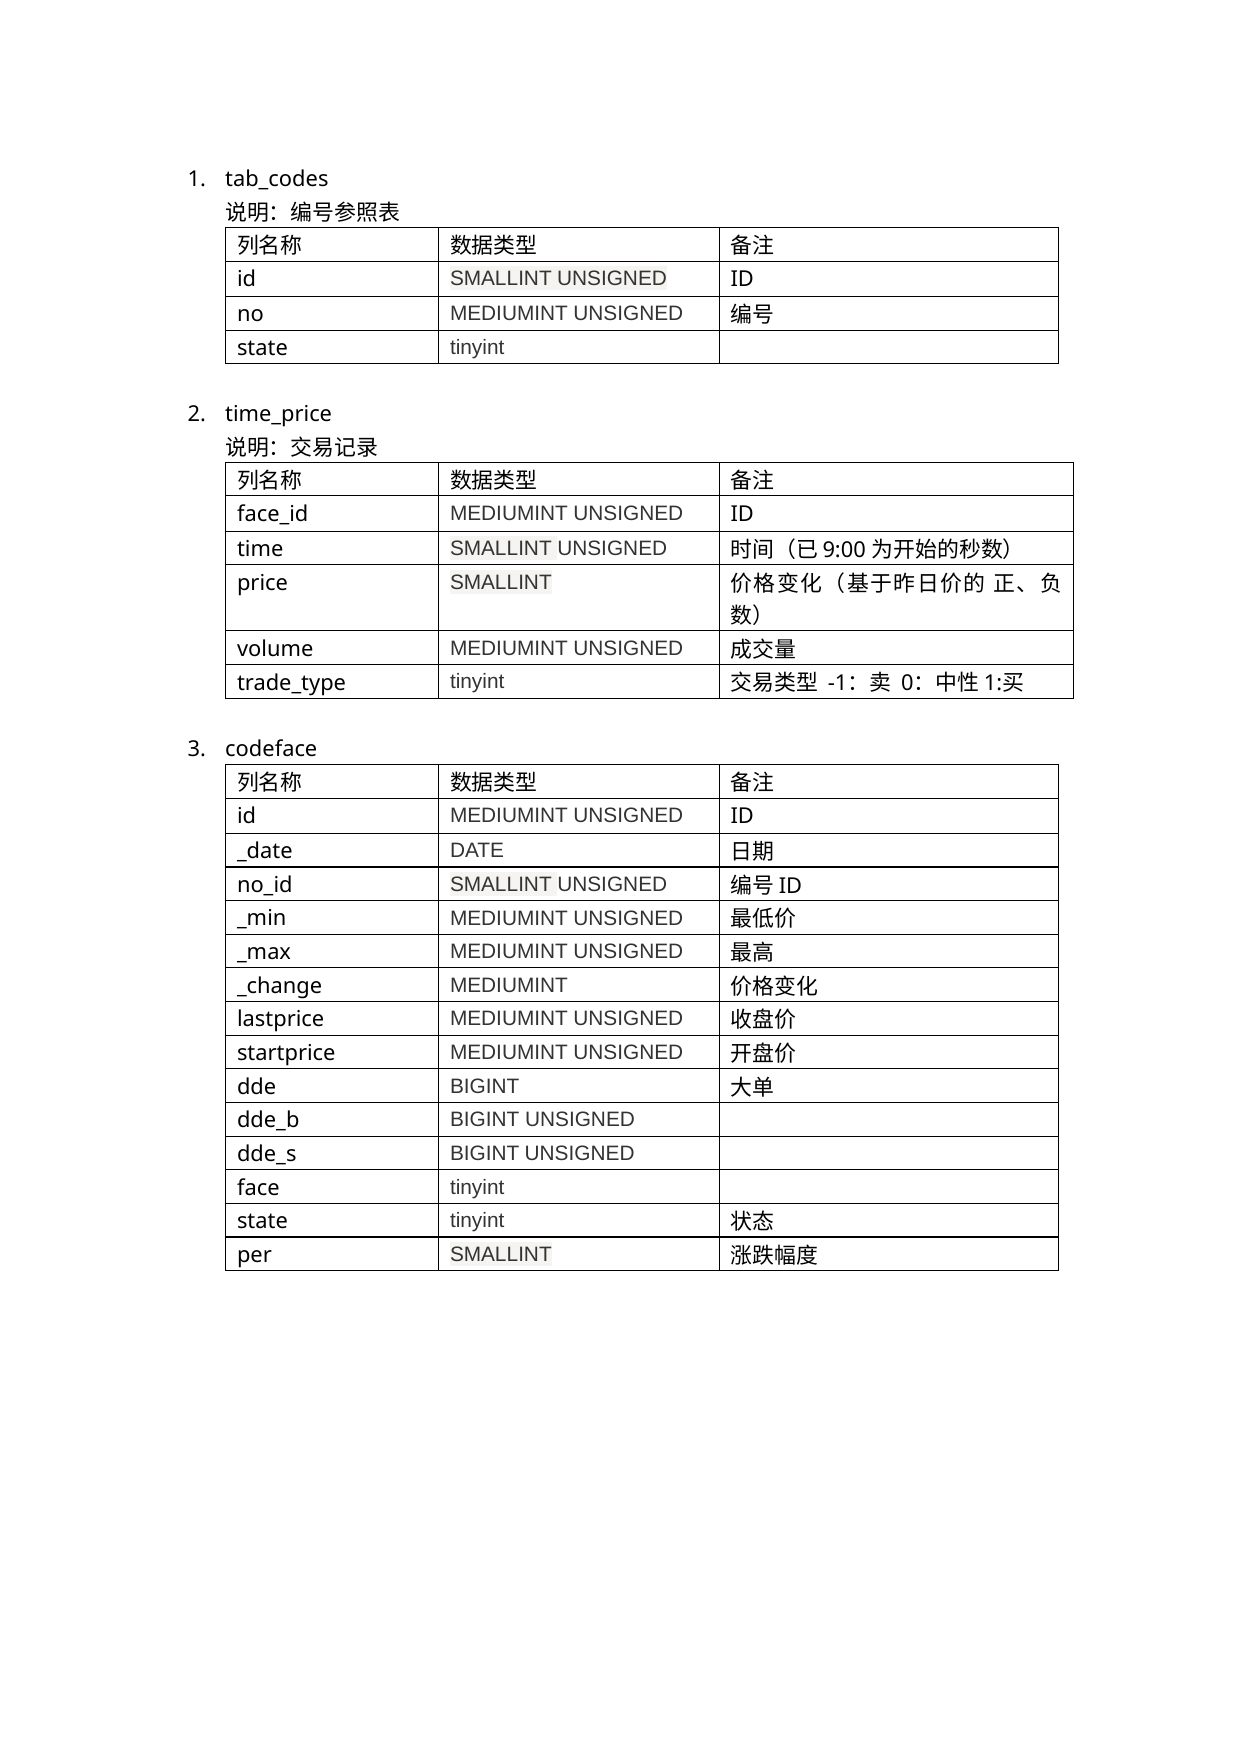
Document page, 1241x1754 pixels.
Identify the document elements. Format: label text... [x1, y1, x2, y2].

list time_price [187, 397, 1053, 429]
table_cell state [226, 1204, 438, 1236]
table_cell SMALLINT UNSIGNED [439, 532, 719, 564]
table_cell id [226, 799, 438, 833]
table_cell 状态 [720, 1204, 1058, 1236]
list 说明：交易记录 [225, 429, 1053, 462]
table_cell no [226, 297, 438, 329]
table_cell MEDIUMINT UNSIGNED [439, 935, 719, 967]
table_cell volume [226, 631, 438, 664]
table_cell [720, 1170, 1058, 1203]
table_cell SMALLINT UNSIGNED [439, 262, 719, 296]
table_cell BIGINT UNSIGNED [439, 1103, 719, 1136]
table_cell _max [226, 935, 438, 967]
table_header 列名称 [226, 463, 438, 495]
table_cell dde [226, 1069, 438, 1102]
list 说明：编号参照表 [225, 194, 1053, 227]
table_cell 价格变化（基于昨日价的 正、负数） [720, 565, 1073, 630]
table_cell MEDIUMINT UNSIGNED [439, 297, 719, 329]
table_cell SMALLINT [439, 1238, 719, 1270]
table_cell price [226, 565, 438, 630]
table_cell MEDIUMINT UNSIGNED [439, 496, 719, 531]
table_cell 最低价 [720, 901, 1058, 934]
table_cell no_id [226, 868, 438, 900]
table_cell [720, 1103, 1058, 1136]
table_cell ID [720, 496, 1073, 531]
table_cell id [226, 262, 438, 296]
table_cell MEDIUMINT UNSIGNED [439, 1036, 719, 1068]
table_header 数据类型 [439, 463, 719, 495]
table_cell ID [720, 799, 1058, 833]
table_header 数据类型 [439, 765, 719, 797]
list codeface [187, 731, 1053, 764]
table_cell _date [226, 834, 438, 866]
table_cell 编号 [720, 297, 1058, 329]
table_cell BIGINT [439, 1069, 719, 1102]
table_cell tinyint [439, 331, 719, 363]
table_header 备注 [720, 228, 1058, 261]
table_cell 编号ID [720, 868, 1058, 900]
table_cell MEDIUMINT UNSIGNED [439, 631, 719, 664]
table_cell 成交量 [720, 631, 1073, 664]
table_header 列名称 [226, 228, 438, 261]
table_cell _change [226, 968, 438, 1001]
table_cell tinyint [439, 1170, 719, 1203]
table_cell tinyint [439, 665, 719, 698]
table_cell state [226, 331, 438, 363]
table_cell per [226, 1238, 438, 1270]
table_cell MEDIUMINT [439, 968, 719, 1001]
table_cell 涨跌幅度 [720, 1238, 1058, 1270]
table_cell DATE [439, 834, 719, 866]
table_cell 日期 [720, 834, 1058, 866]
table_cell MEDIUMINT UNSIGNED [439, 799, 719, 833]
table_cell 交易类型 -1：卖 0：中性 1:买 [720, 665, 1073, 698]
table_cell dde_s [226, 1137, 438, 1169]
table_cell 开盘价 [720, 1036, 1058, 1068]
list tab_codes [187, 162, 1053, 194]
table_cell tinyint [439, 1204, 719, 1236]
table_cell MEDIUMINT UNSIGNED [439, 901, 719, 934]
table_header 备注 [720, 463, 1073, 495]
table_cell [720, 1137, 1058, 1169]
table_cell 价格变化 [720, 968, 1058, 1001]
table_cell BIGINT UNSIGNED [439, 1137, 719, 1169]
table_cell time [226, 532, 438, 564]
table_cell SMALLINT [439, 565, 719, 630]
table_header 数据类型 [439, 228, 719, 261]
table_cell 时间（已9:00 为开始的秒数） [720, 532, 1073, 564]
table_cell trade_type [226, 665, 438, 698]
table_cell face [226, 1170, 438, 1203]
table_cell 收盘价 [720, 1002, 1058, 1034]
table_cell MEDIUMINT UNSIGNED [439, 1002, 719, 1034]
table_cell [720, 331, 1058, 363]
table_cell dde_b [226, 1103, 438, 1136]
table_cell _min [226, 901, 438, 934]
table_header 列名称 [226, 765, 438, 797]
table_cell face_id [226, 496, 438, 531]
table_cell lastprice [226, 1002, 438, 1034]
table_header 备注 [720, 765, 1058, 797]
table_cell 大单 [720, 1069, 1058, 1102]
table_cell SMALLINT UNSIGNED [439, 868, 719, 900]
table_cell startprice [226, 1036, 438, 1068]
table_cell 最高 [720, 935, 1058, 967]
table_cell ID [720, 262, 1058, 296]
